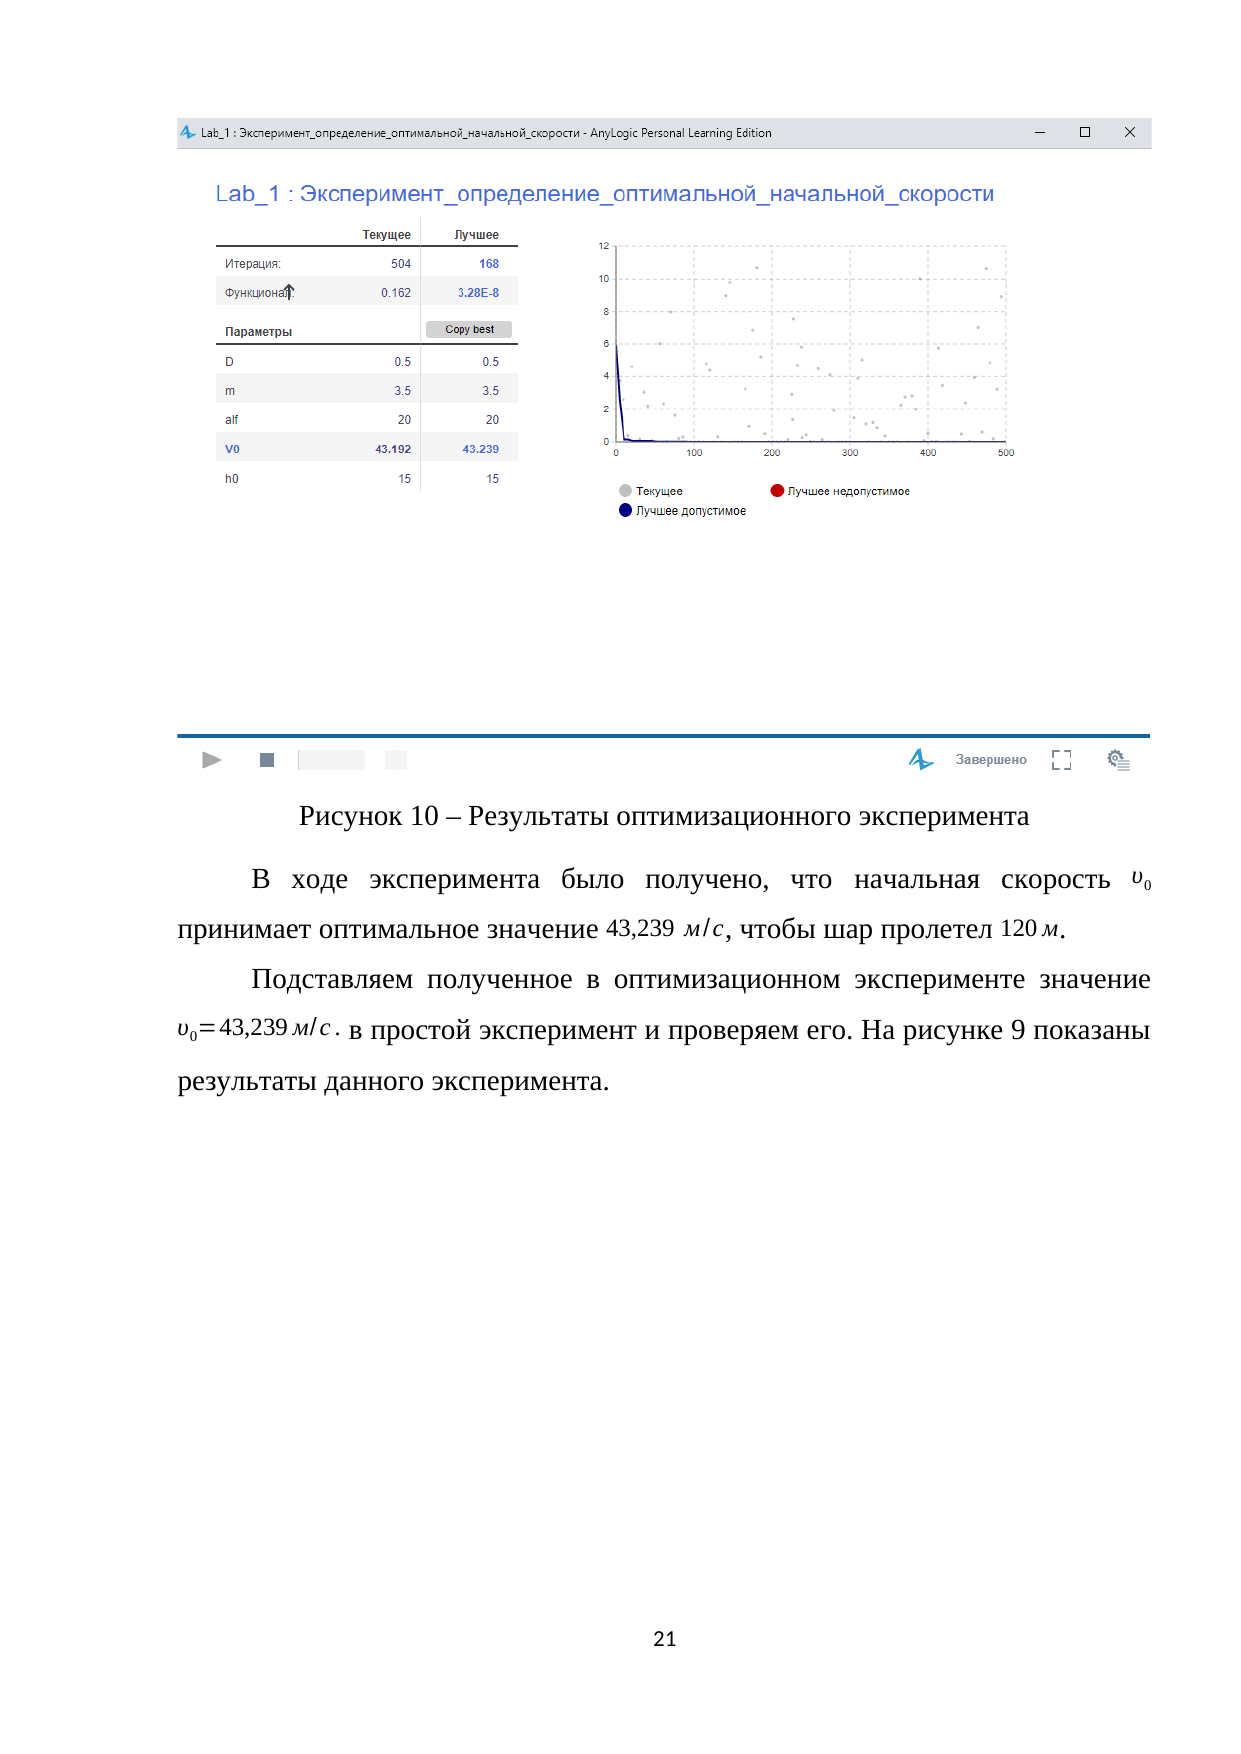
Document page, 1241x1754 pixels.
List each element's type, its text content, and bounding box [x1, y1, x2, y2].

text Рисунок 10 – Результаты оптимизационного эксперимента [177, 782, 1152, 832]
text В ходе эксперимента было получено, что начальная скорость принимает оптимальное значение , чтобы шар пролетел . [177, 861, 1152, 945]
text Подставляем полученное в оптимизационном эксперименте значение в простой эксперимент и проверяем его. На рисунке 9 показаны результаты данного эксперимента. [177, 962, 1152, 1097]
picture [177, 118, 1152, 782]
